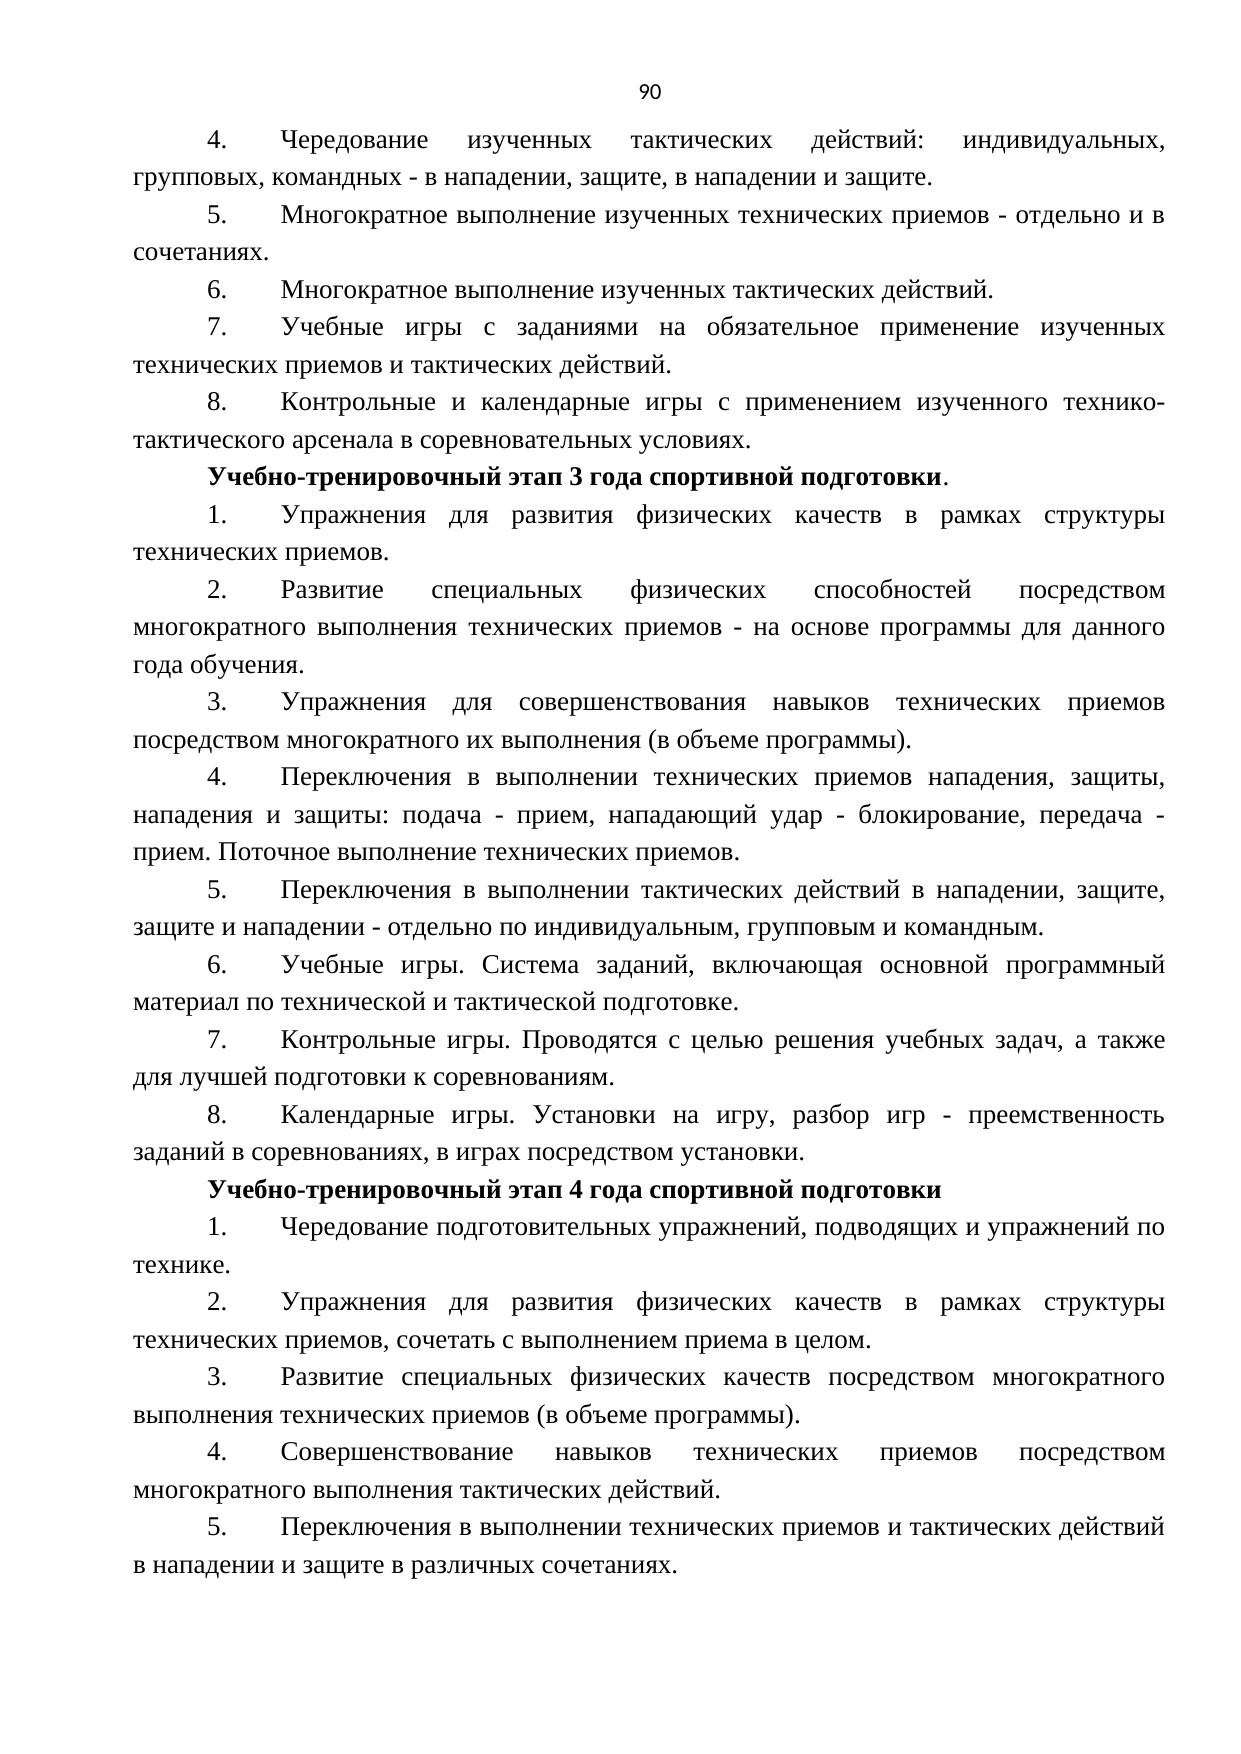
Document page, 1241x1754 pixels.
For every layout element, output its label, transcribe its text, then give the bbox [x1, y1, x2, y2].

list Чередование подготовительных упражнений, подводящих и упражнений по технике. [133, 1206, 1166, 1281]
list Календарные игры. Установки на игру, разбор игр - преемственность заданий в соревнованиях, в играх посредством установки. [133, 1093, 1166, 1168]
list Многократное выполнение изученных технических приемов - отдельно и в сочетаниях. [133, 193, 1166, 268]
list Упражнения для развития физических качеств в рамках структуры технических приемов. [133, 493, 1166, 568]
list Переключения в выполнении технических приемов и тактических действий в нападении и защите в различных сочетаниях. [133, 1506, 1166, 1581]
list Развитие специальных физических качеств посредством многократного выполнения технических приемов (в объеме программы). [133, 1356, 1166, 1431]
text Учебно-тренировочный этап 3 года спортивной подготовки. [133, 456, 1167, 493]
list Упражнения для развития физических качеств в рамках структуры технических приемов, сочетать с выполнением приема в целом. [133, 1281, 1166, 1356]
list Совершенствование навыков технических приемов посредством многократного выполнения тактических действий. [133, 1431, 1166, 1506]
list Переключения в выполнении технических приемов нападения, защиты, нападения и защиты: подача - прием, нападающий удар - блокирование, передача - прием. Поточное выполнение технических приемов. [133, 756, 1166, 868]
list Упражнения для совершенствования навыков технических приемов посредством многократного их выполнения (в объеме программы). [133, 681, 1166, 756]
list Контрольные игры. Проводятся с целью решения учебных задач, а также для лучшей подготовки к соревнованиям. [133, 1018, 1166, 1093]
list Развитие специальных физических способностей посредством многократного выполнения технических приемов - на основе программы для данного года обучения. [133, 568, 1166, 681]
list Многократное выполнение изученных тактических действий. [133, 268, 1166, 306]
list Переключения в выполнении тактических действий в нападении, защите, защите и нападении - отдельно по индивидуальным, групповым и командным. [133, 868, 1166, 943]
list Учебные игры. Система заданий, включающая основной программный материал по технической и тактической подготовке. [133, 943, 1166, 1018]
list Чередование изученных тактических действий: индивидуальных, групповых, командных - в нападении, защите, в нападении и защите. [133, 118, 1166, 193]
text Учебно-тренировочный этап 4 года спортивной подготовки [133, 1168, 1167, 1206]
list Учебные игры с заданиями на обязательное применение изученных технических приемов и тактических действий. [133, 306, 1166, 381]
list Контрольные и календарные игры с применением изученного технико-тактического арсенала в соревновательных условиях. [133, 381, 1166, 456]
